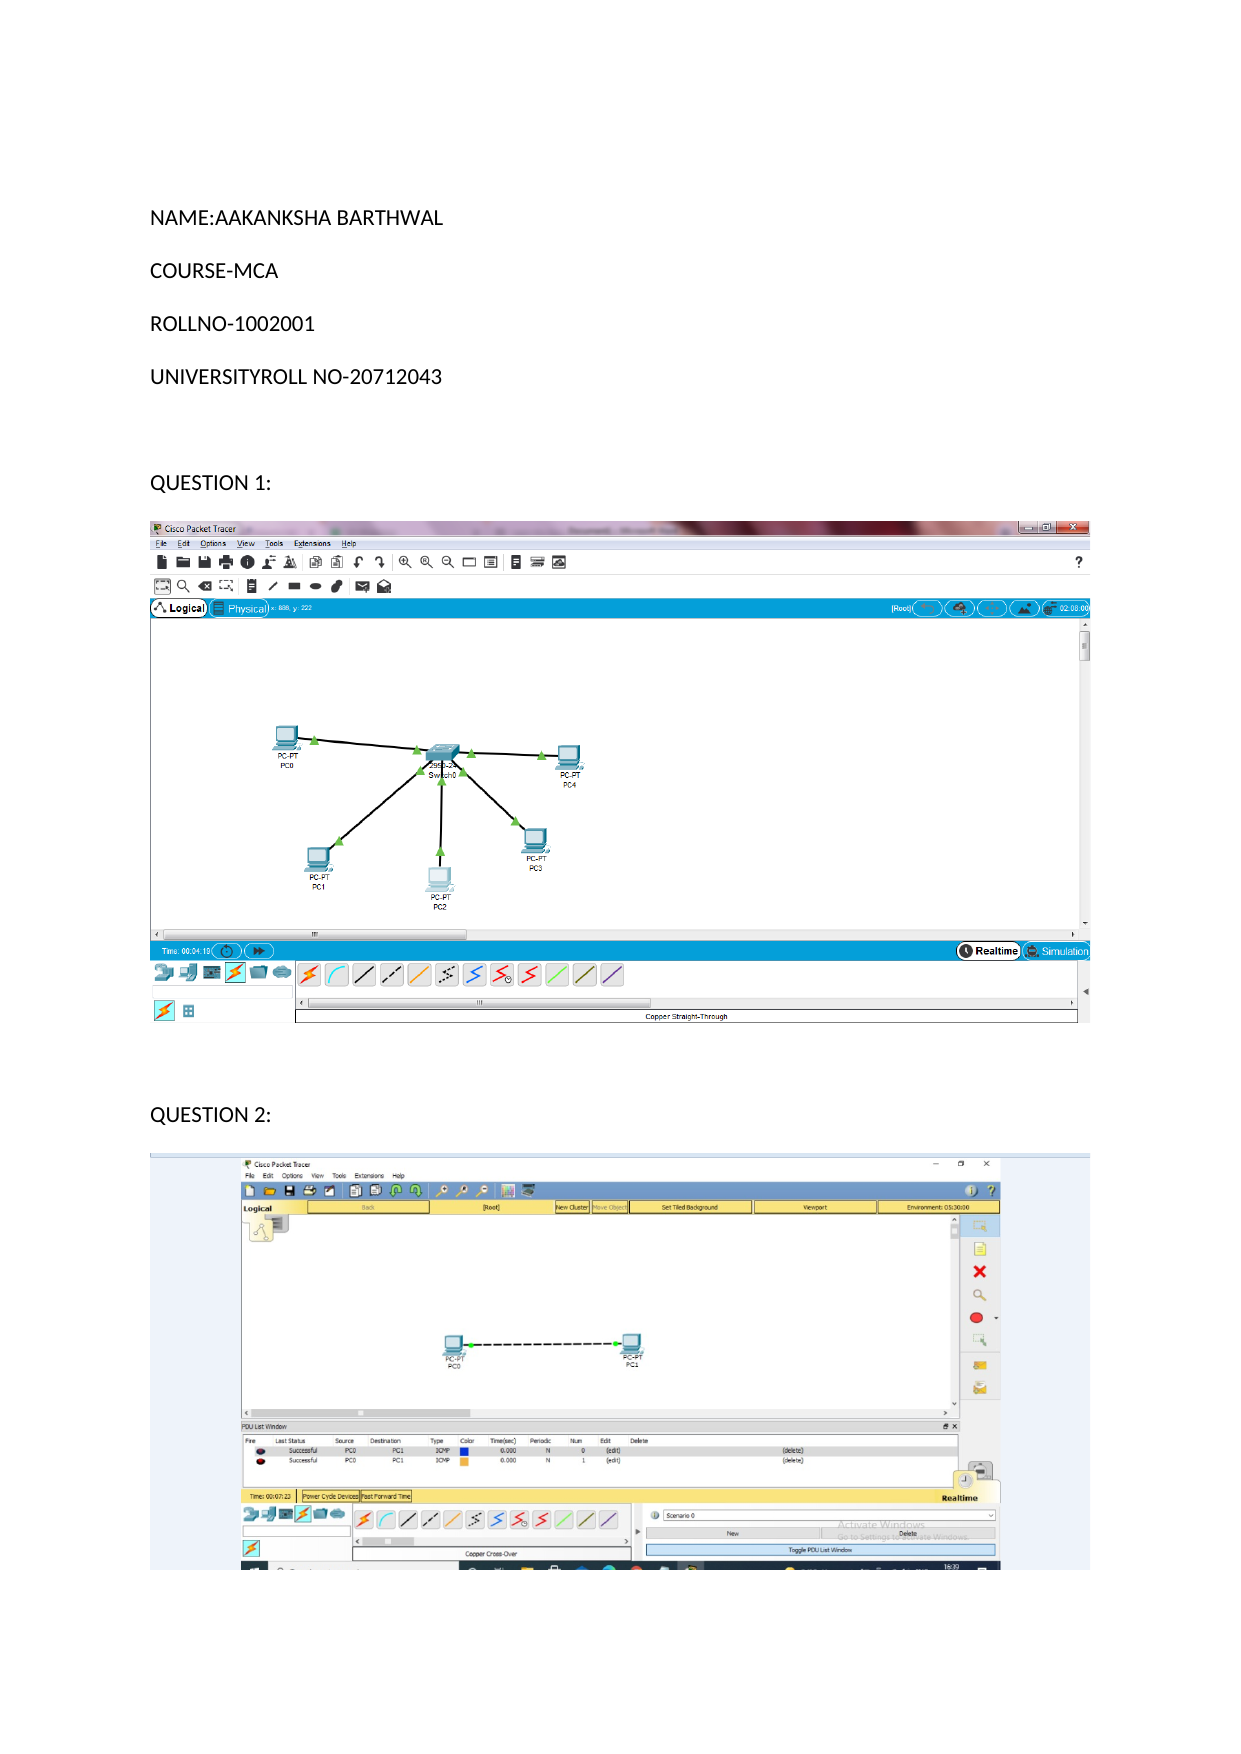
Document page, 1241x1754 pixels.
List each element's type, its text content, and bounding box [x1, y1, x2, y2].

text QUESTION 2: [150, 1100, 1090, 1128]
picture [150, 1153, 1091, 1570]
text NAME:AAKANKSHA BARTHWAL [150, 203, 1090, 231]
text QUESTION 1: [150, 468, 1090, 496]
picture [1028, 946, 1038, 956]
text ROLLNO-1002001 [150, 309, 1090, 337]
text UNIVERSITYROLL NO-20712043 [150, 362, 1090, 390]
text COURSE-MCA [150, 256, 1090, 284]
picture [954, 603, 966, 614]
picture [150, 521, 1091, 1023]
picture [1043, 607, 1051, 615]
